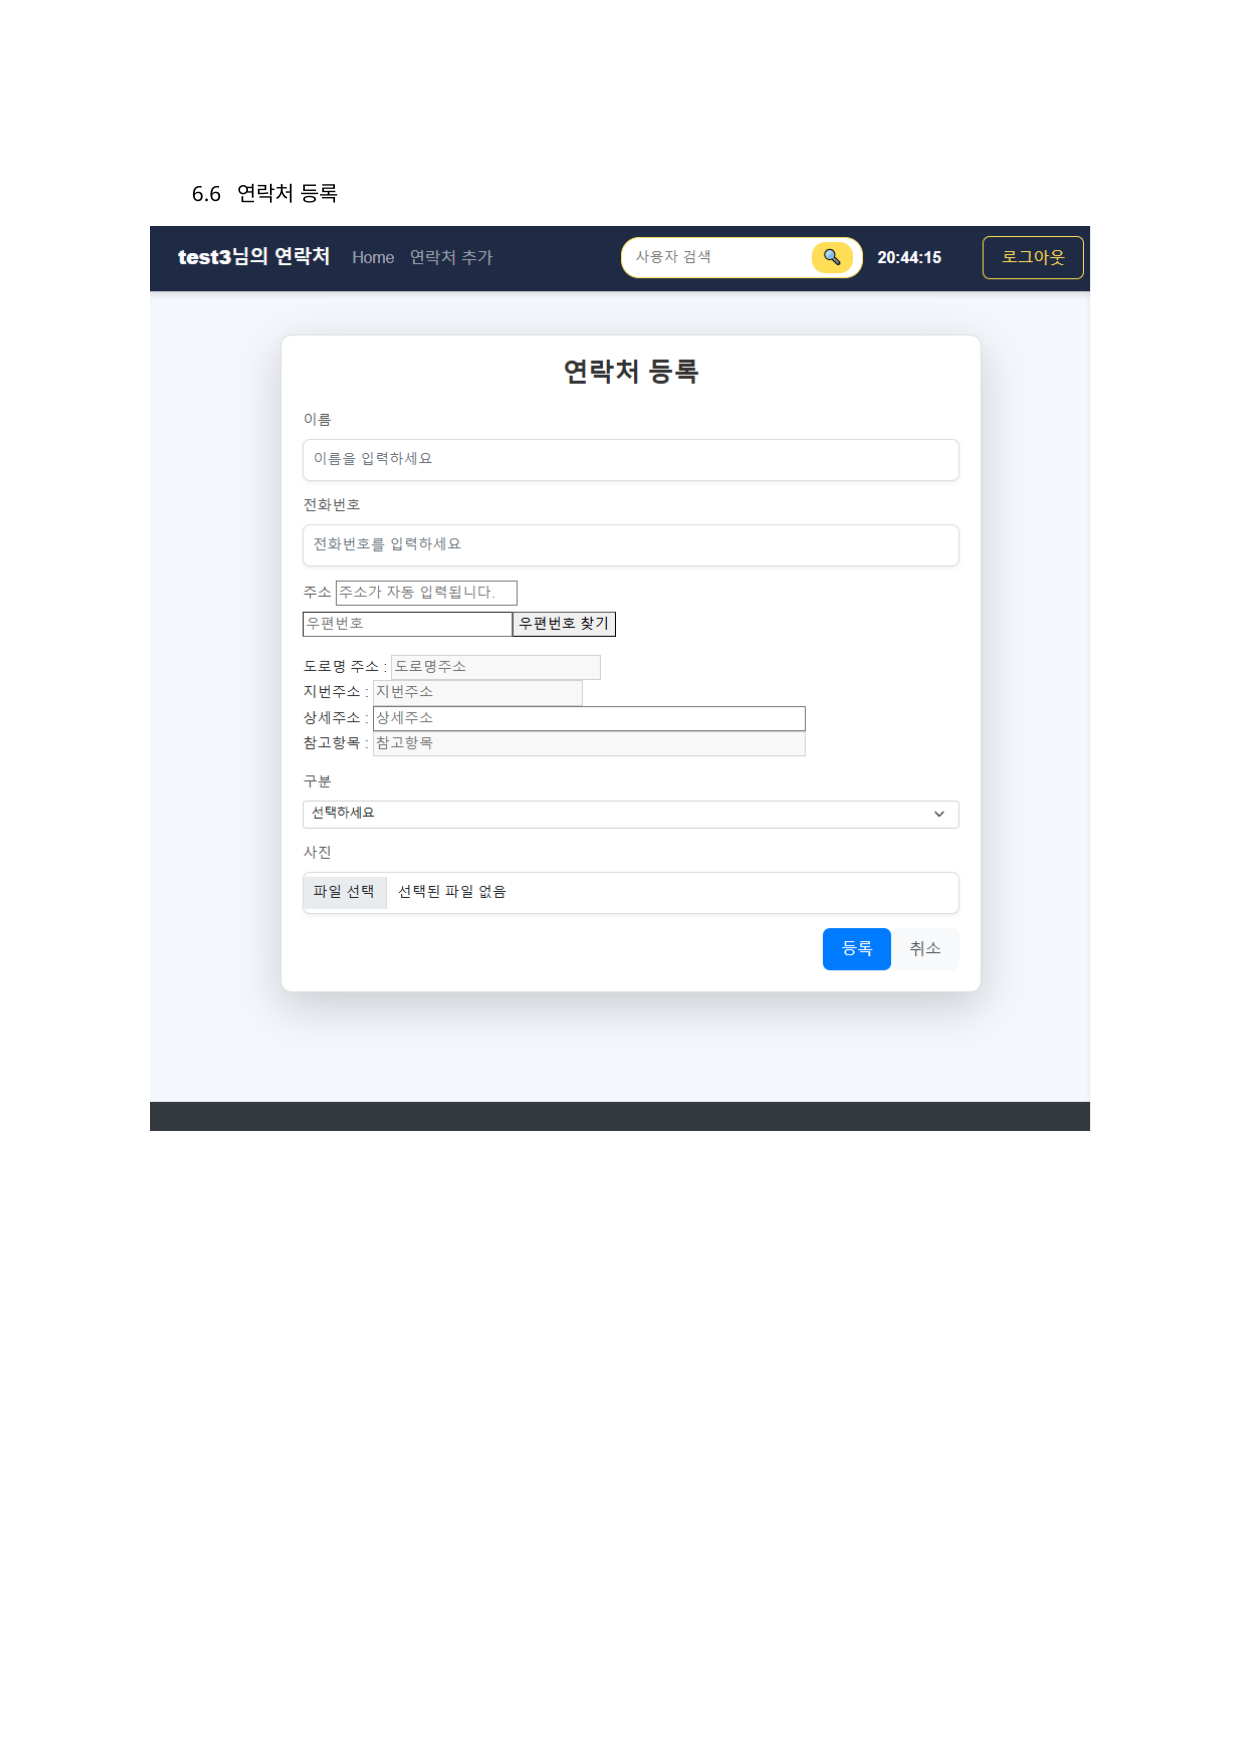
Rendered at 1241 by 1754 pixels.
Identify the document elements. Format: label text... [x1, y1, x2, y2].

picture [150, 226, 1091, 1131]
subtitle 연락처 등록 [192, 177, 1090, 207]
